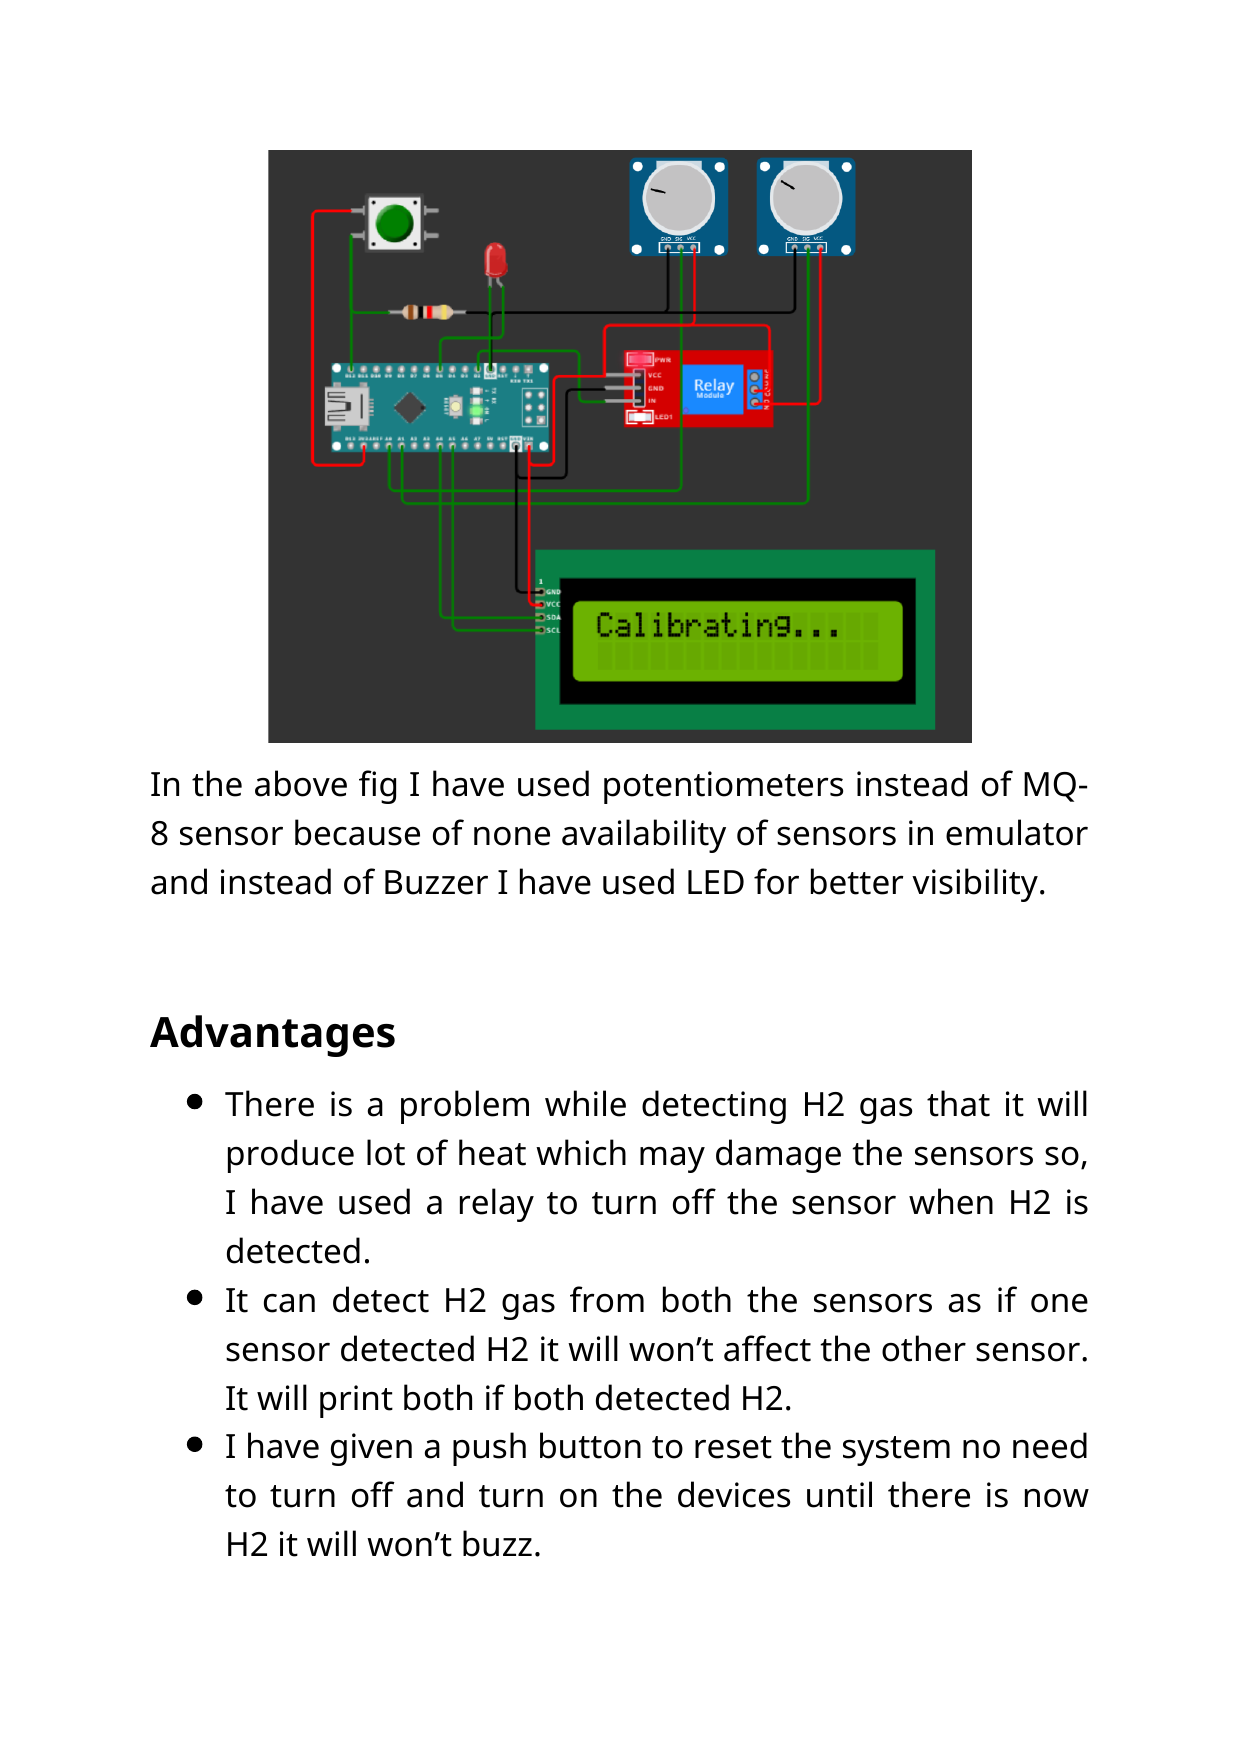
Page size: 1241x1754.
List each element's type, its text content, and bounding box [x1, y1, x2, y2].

text In the above fig I have used potentiometers instead of MQ-8 sensor because of none availability of sensors in emulator and instead of Buzzer I have used LED for better visibility. [150, 761, 1090, 904]
list There is a problem while detecting H2 gas that it will produce lot of heat which may damage the sensors so, I have used a relay to turn off the sensor when H2 is detected. [187, 1081, 1090, 1273]
list It can detect H2 gas from both the sensors as if one sensor detected H2 it will won’t affect the other sensor. It will print both if both detected H2. [187, 1276, 1090, 1420]
text Advantages [150, 1003, 1090, 1059]
list I have given a push button to reset the system no need to turn off and turn on the devices until there is now H2 it will won’t buzz. [187, 1423, 1090, 1567]
picture [268, 150, 972, 743]
